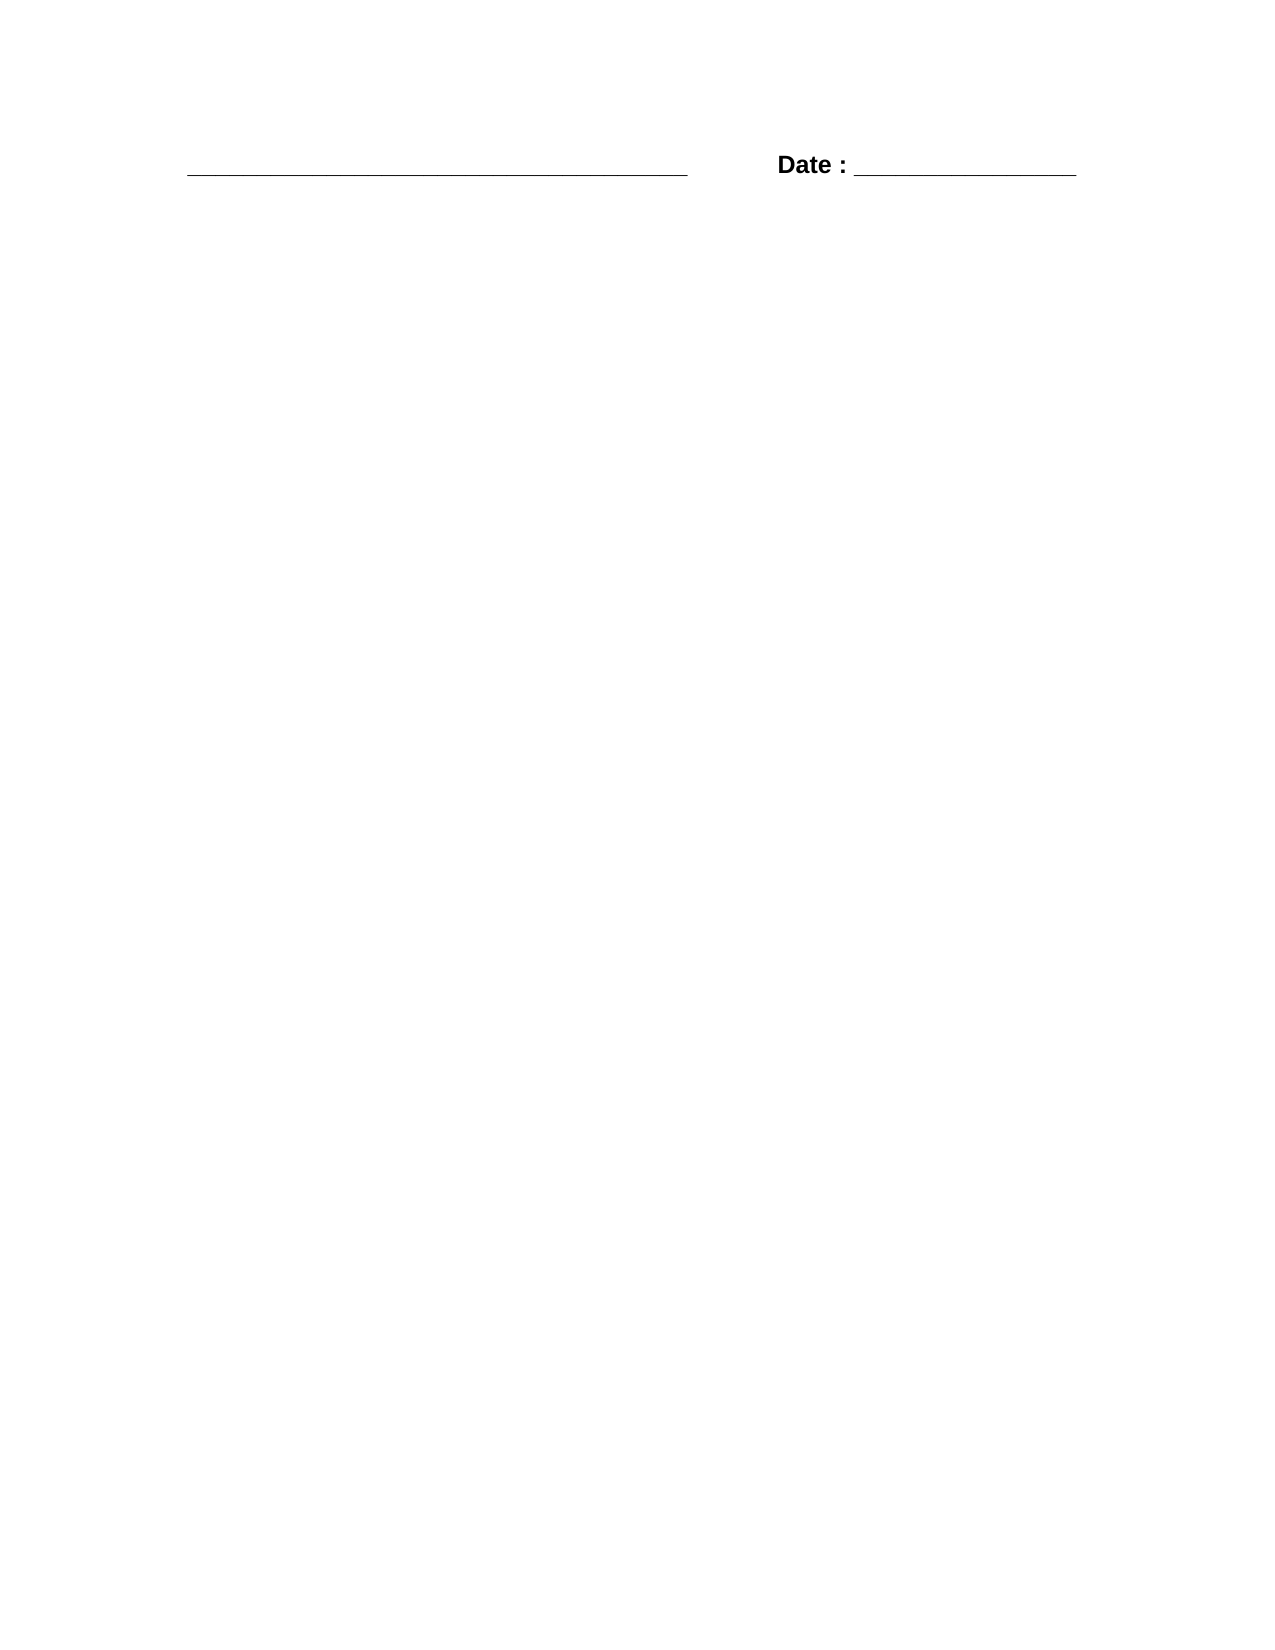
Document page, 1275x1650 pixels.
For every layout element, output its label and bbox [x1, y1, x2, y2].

text [187, 150, 1087, 179]
